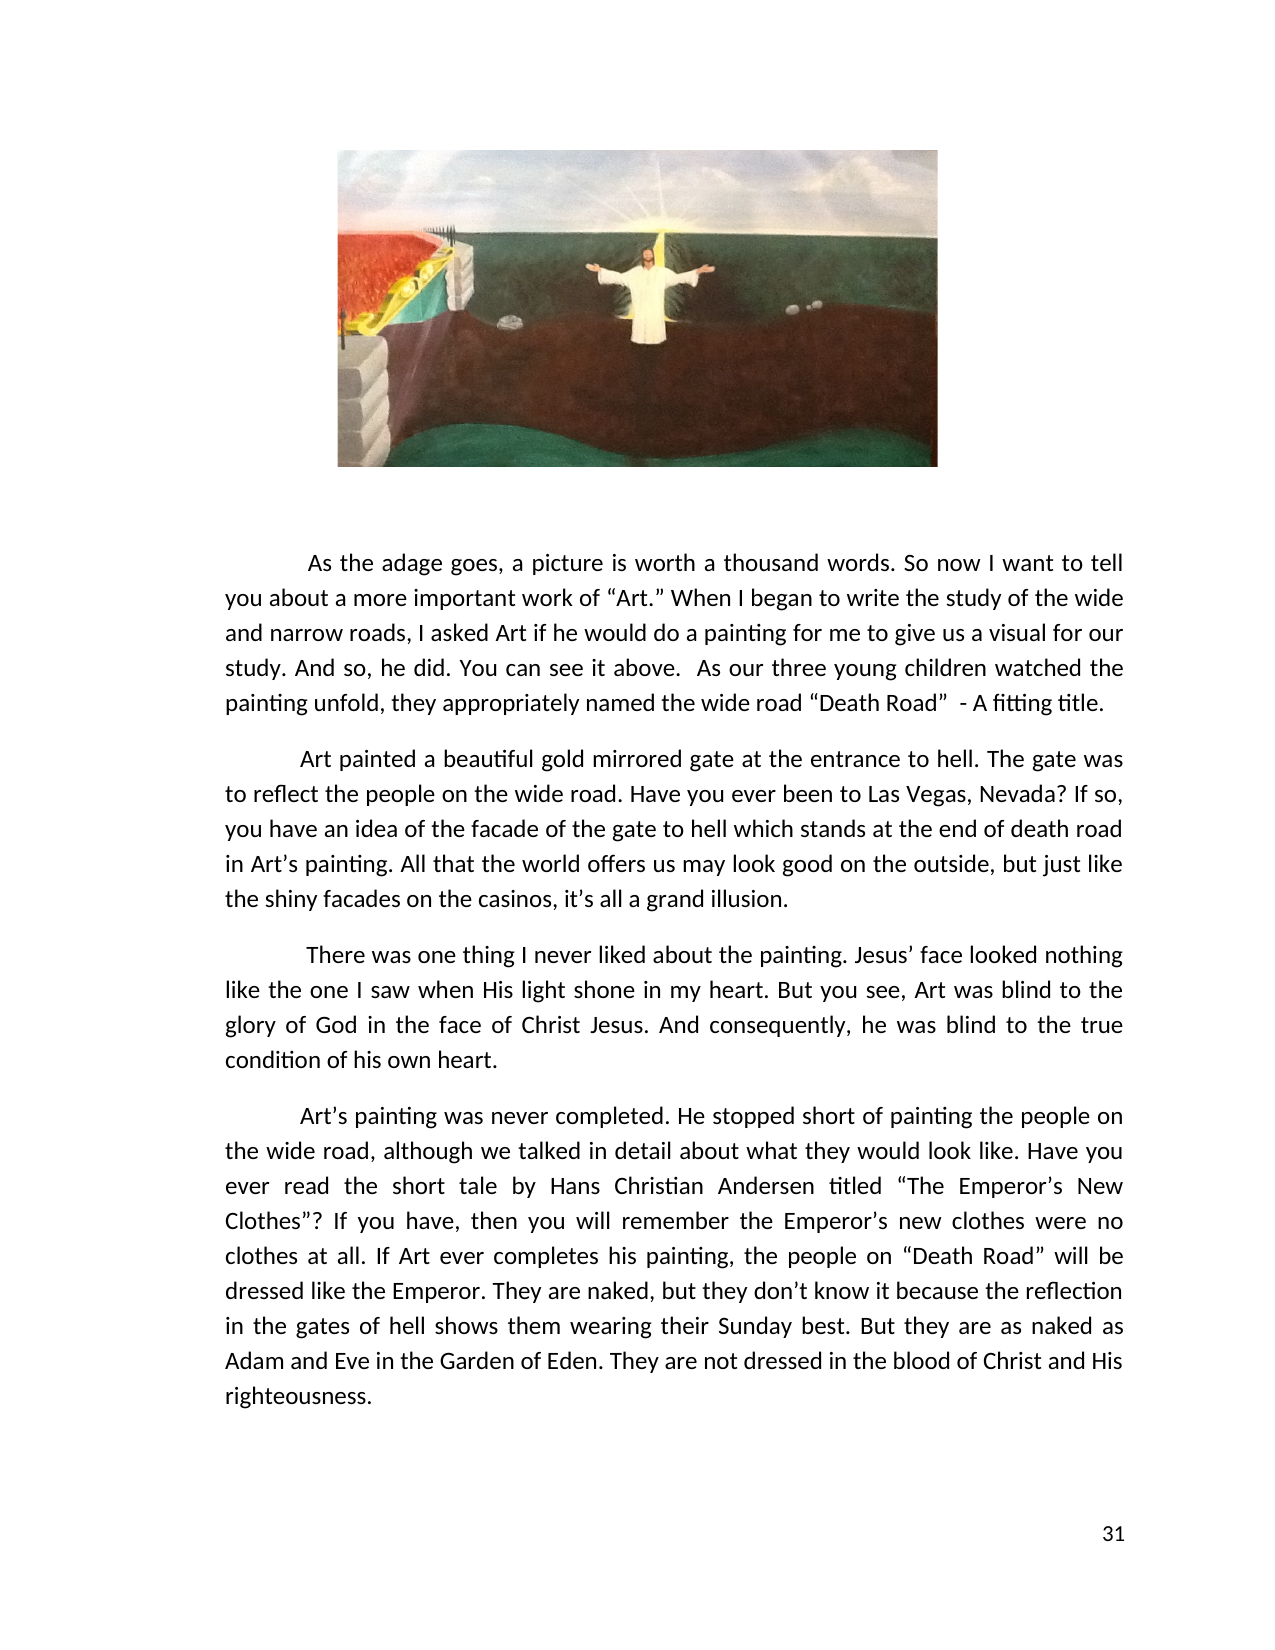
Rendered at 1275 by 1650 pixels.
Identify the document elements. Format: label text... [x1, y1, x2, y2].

text As the adage goes, a picture is worth a thousand words. So now I want to tell you about a more important work of “Art.” When I began to write the study of the wide and narrow roads, I asked Art if he would do a painting for me to give us a visual for our study. And so, he did. You can see it above. As our three young children watched the painting unfold, they appropriately named the wide road “Death Road” - A fitting title. [225, 547, 1125, 718]
text There was one thing I never liked about the painting. Jesus’ face looked nothing like the one I saw when His light shone in my heart. But you see, Art was blind to the glory of God in the face of Christ Jesus. And consequently, he was blind to the true condition of his own heart. [225, 939, 1125, 1075]
picture [337, 150, 938, 467]
text Art’s painting was never completed. He stopped short of painting the people on the wide road, although we talked in detail about what they would look like. Have you ever read the short tale by Hans Christian Andersen titled “The Emperor’s New Clothes”? If you have, then you will remember the Emperor’s new clothes were no clothes at all. If Art ever completes his painting, the people on “Death Road” will be dressed like the Emperor. They are naked, but they don’t know it because the reflection in the gates of hell shows them wearing their Sunday best. But they are as naked as Adam and Eve in the Garden of Eden. They are not dressed in the blood of Christ and His righteousness. [225, 1100, 1125, 1411]
text Art painted a beautiful gold mirrored gate at the entrance to hell. The gate was to reflect the people on the wide road. Have you ever been to Las Vegas, Nevada? If so, you have an idea of the facade of the gate to hell which stands at the end of death road in Art’s painting. All that the world offers us may look good on the outside, but just like the shiny facades on the casinos, it’s all a grand illusion. [225, 743, 1125, 914]
